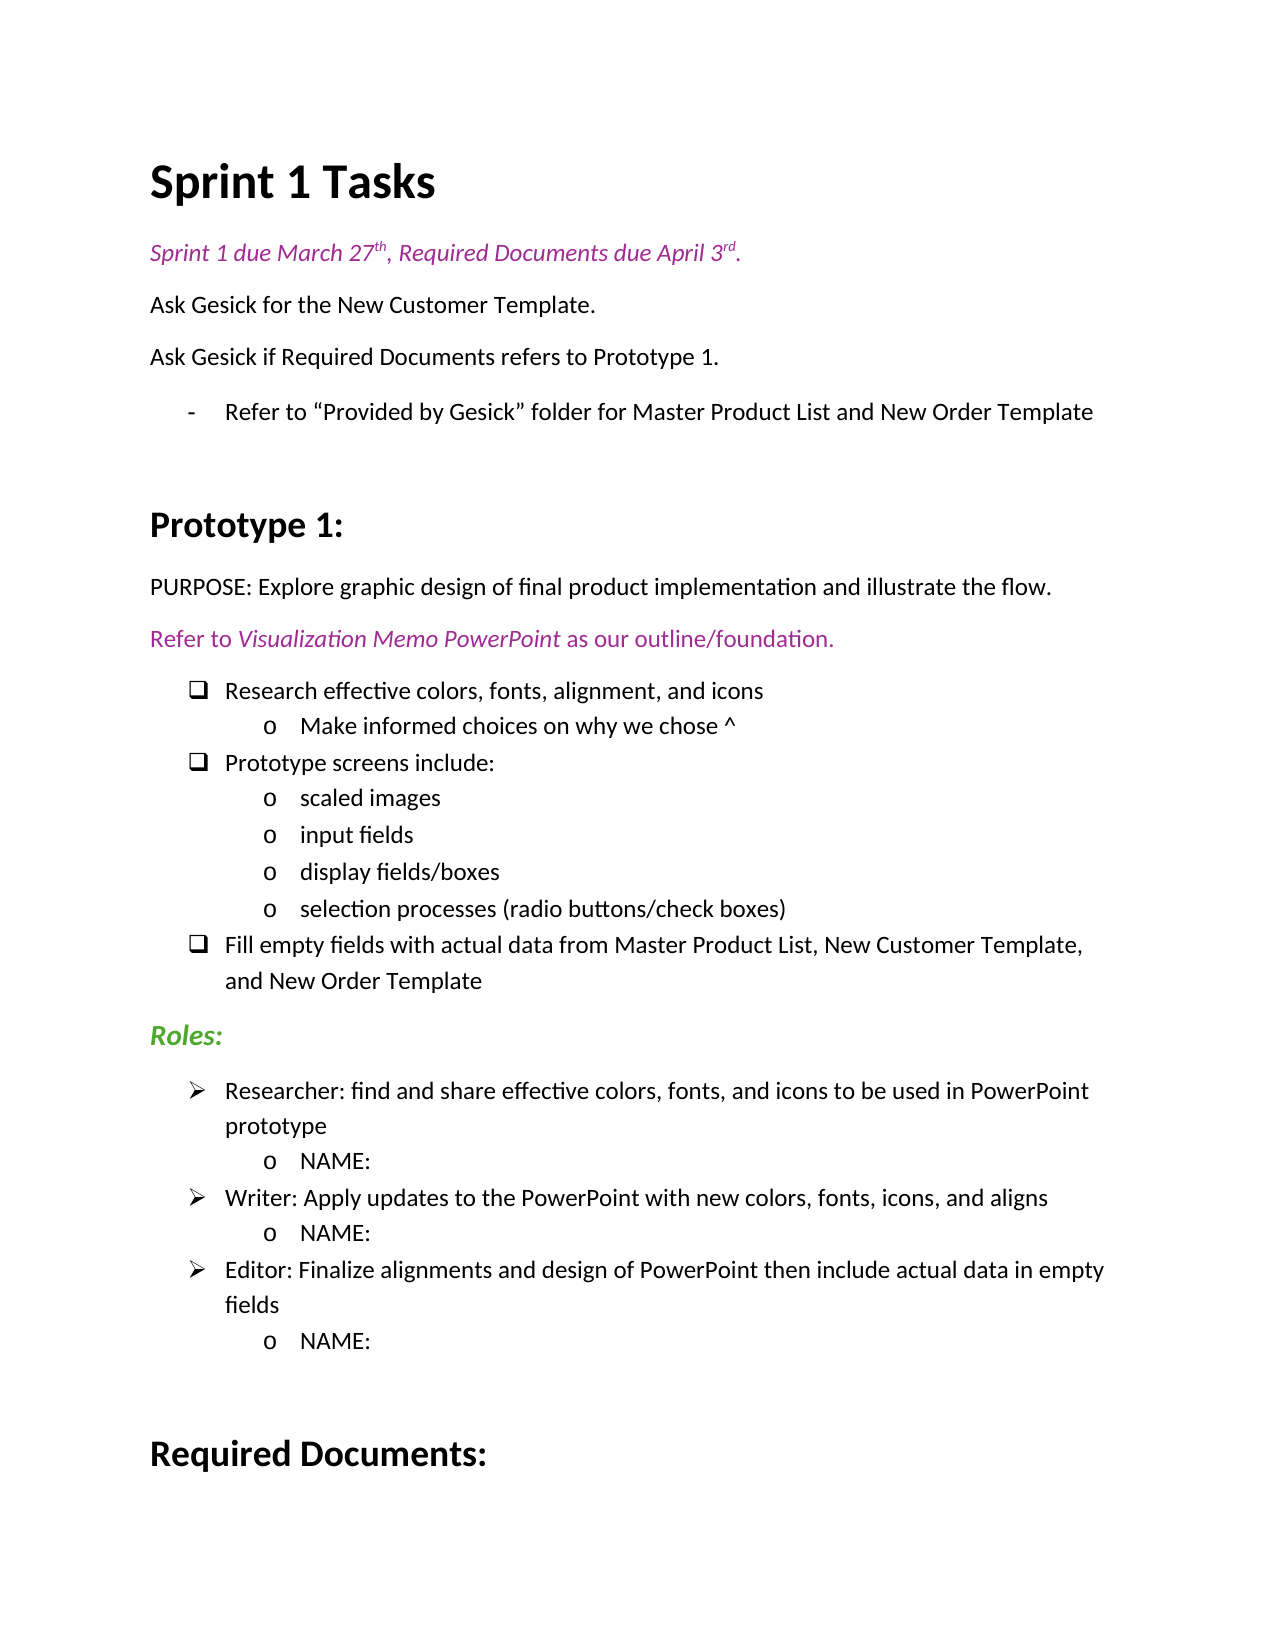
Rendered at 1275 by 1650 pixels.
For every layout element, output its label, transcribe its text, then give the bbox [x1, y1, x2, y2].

list display fields/boxes [262, 856, 1125, 888]
text PURPOSE: Explore graphic design of final product implementation and illustrate the flow. [150, 571, 1125, 602]
text Refer to Visualization Memo PowerPoint as our outline/foundation. [150, 623, 1125, 654]
list NAME: [262, 1146, 1125, 1177]
list Research effective colors, fonts, alignment, and icons [187, 675, 1125, 706]
list Refer to “Provided by Gesick” folder for Master Product List and New Order Template [187, 393, 1125, 427]
text Prototype 1: [150, 501, 1125, 547]
list input fields [262, 819, 1125, 851]
text Sprint 1 Tasks [150, 150, 1125, 211]
text Required Documents: [150, 1430, 1125, 1476]
text Roles: [150, 1017, 1125, 1053]
list Researcher: find and share effective colors, fonts, and icons to be used in PowerPoint prototype [187, 1075, 1125, 1141]
list Fill empty fields with actual data from Master Product List, New Customer Template, and New Order Template [187, 930, 1125, 996]
list Writer: Apply updates to the PowerPoint with new colors, fonts, icons, and aligns [187, 1182, 1125, 1213]
list Prototype screens include: [187, 747, 1125, 778]
list Make informed choices on why we chose ^ [262, 711, 1125, 742]
text Ask Gesick for the New Customer Template. [150, 289, 1125, 320]
text Ask Gesick if Required Documents refers to Prototype 1. [150, 341, 1125, 372]
list NAME: [262, 1325, 1125, 1357]
list scaled images [262, 783, 1125, 814]
list selection processes (radio buttons/check boxes) [262, 893, 1125, 925]
text Sprint 1 due March 27th, Required Documents due April 3rd. [150, 237, 1125, 268]
list Editor: Finalize alignments and design of PowerPoint then include actual data in empty fields [187, 1254, 1125, 1320]
list NAME: [262, 1218, 1125, 1249]
